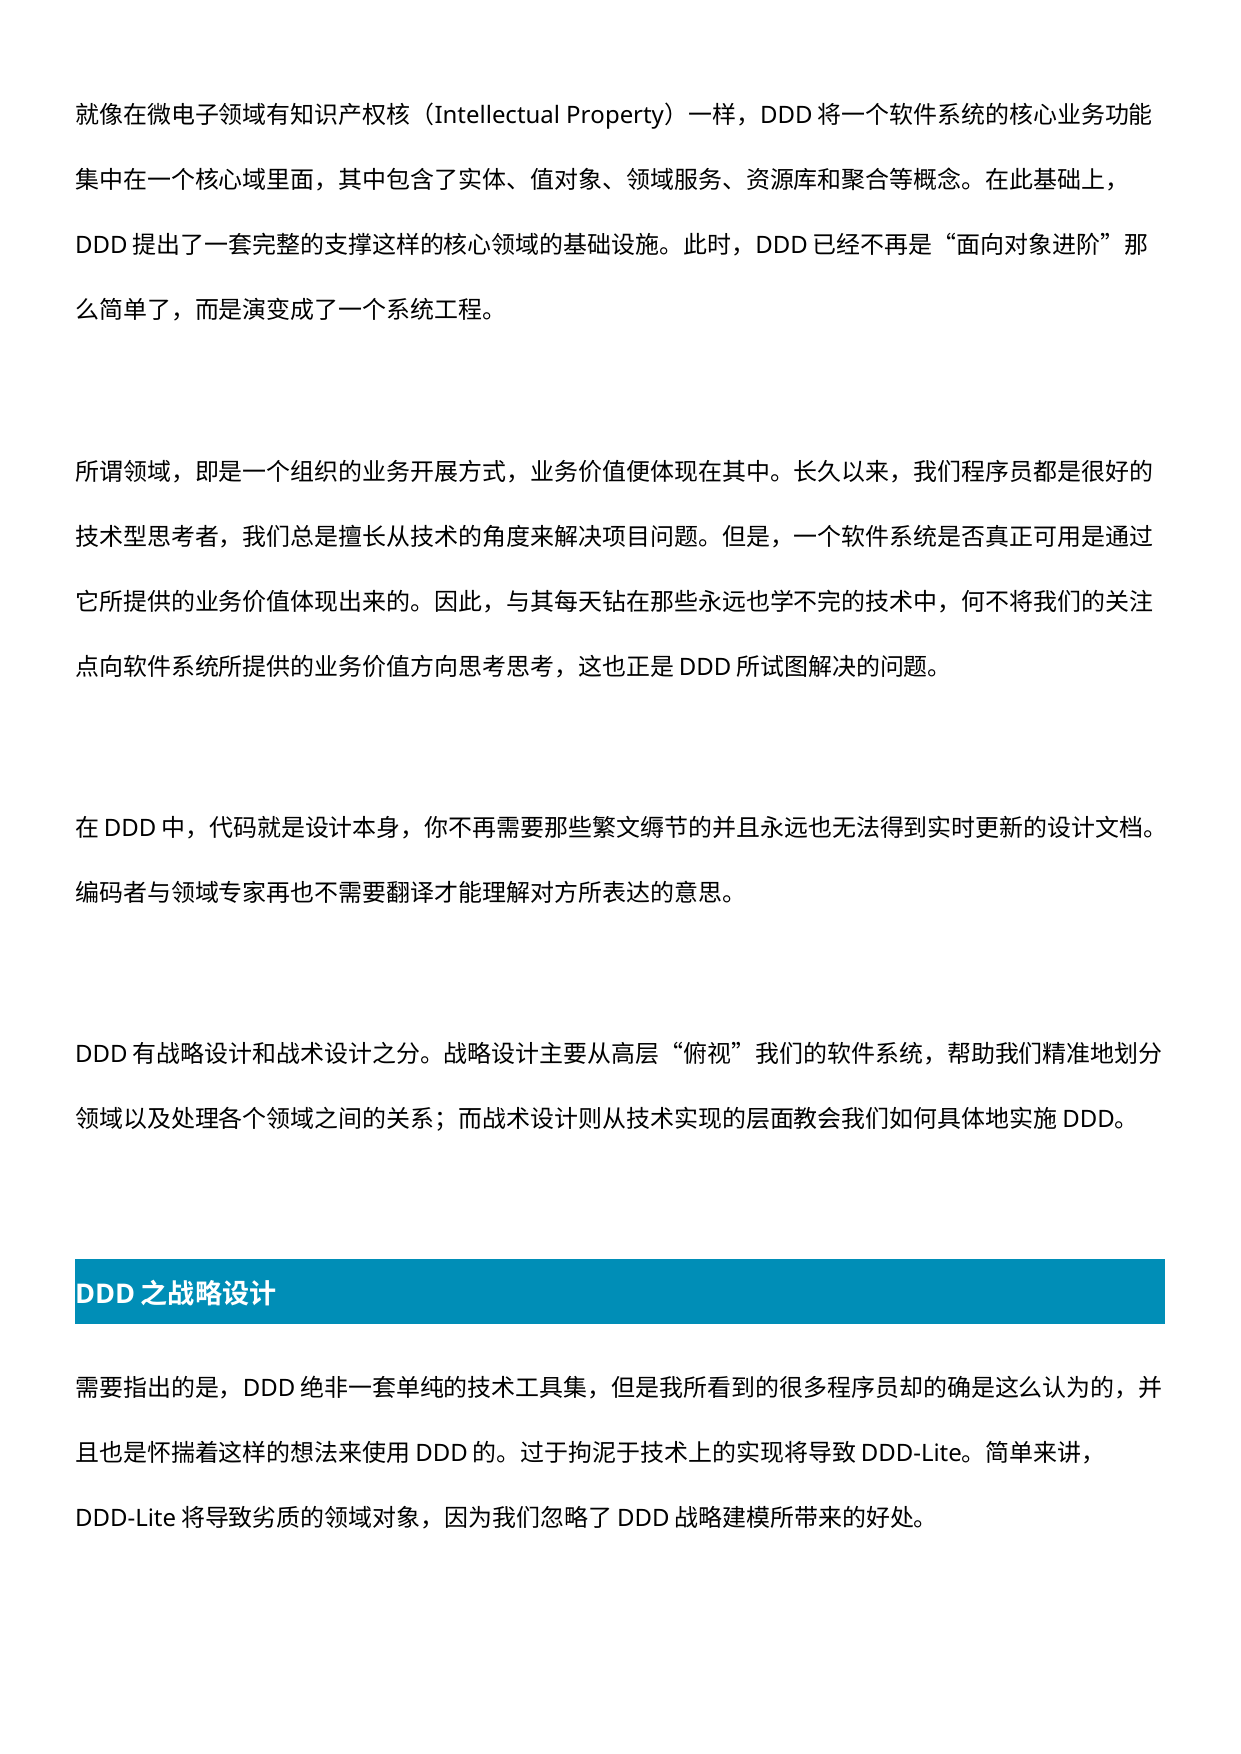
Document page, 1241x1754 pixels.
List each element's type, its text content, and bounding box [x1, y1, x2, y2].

text DDD之战略设计 [75, 1259, 1165, 1324]
text 需要指出的是，DDD绝非一套单纯的技术工具集，但是我所看到的很多程序员却的确是这么认为的，并且也是怀揣着这样的想法来使用DDD的。过于拘泥于技术上的实现将导致DDD-Lite。简单来讲，DDD-Lite将导致劣质的领域对象，因为我们忽略了DDD战略建模所带来的好处。 [75, 1353, 1165, 1548]
text 在DDD中，代码就是设计本身，你不再需要那些繁文缛节的并且永远也无法得到实时更新的设计文档。编码者与领域专家再也不需要翻译才能理解对方所表达的意思。 [75, 793, 1165, 923]
text 就像在微电子领域有知识产权核（Intellectual Property）一样，DDD将一个软件系统的核心业务功能集中在一个核心域里面，其中包含了实体、值对象、领域服务、资源库和聚合等概念。在此基础上，DDD提出了一套完整的支撑这样的核心领域的基础设施。此时，DDD已经不再是“面向对象进阶”那么简单了，而是演变成了一个系统工程。 [75, 81, 1165, 341]
text DDD有战略设计和战术设计之分。战略设计主要从高层“俯视”我们的软件系统，帮助我们精准地划分领域以及处理各个领域之间的关系；而战术设计则从技术实现的层面教会我们如何具体地实施DDD。 [75, 1019, 1165, 1149]
text 所谓领域，即是一个组织的业务开展方式，业务价值便体现在其中。长久以来，我们程序员都是很好的技术型思考者，我们总是擅长从技术的角度来解决项目问题。但是，一个软件系统是否真正可用是通过它所提供的业务价值体现出来的。因此，与其每天钻在那些永远也学不完的技术中，何不将我们的关注点向软件系统所提供的业务价值方向思考思考，这也正是DDD所试图解决的问题。 [75, 437, 1165, 697]
